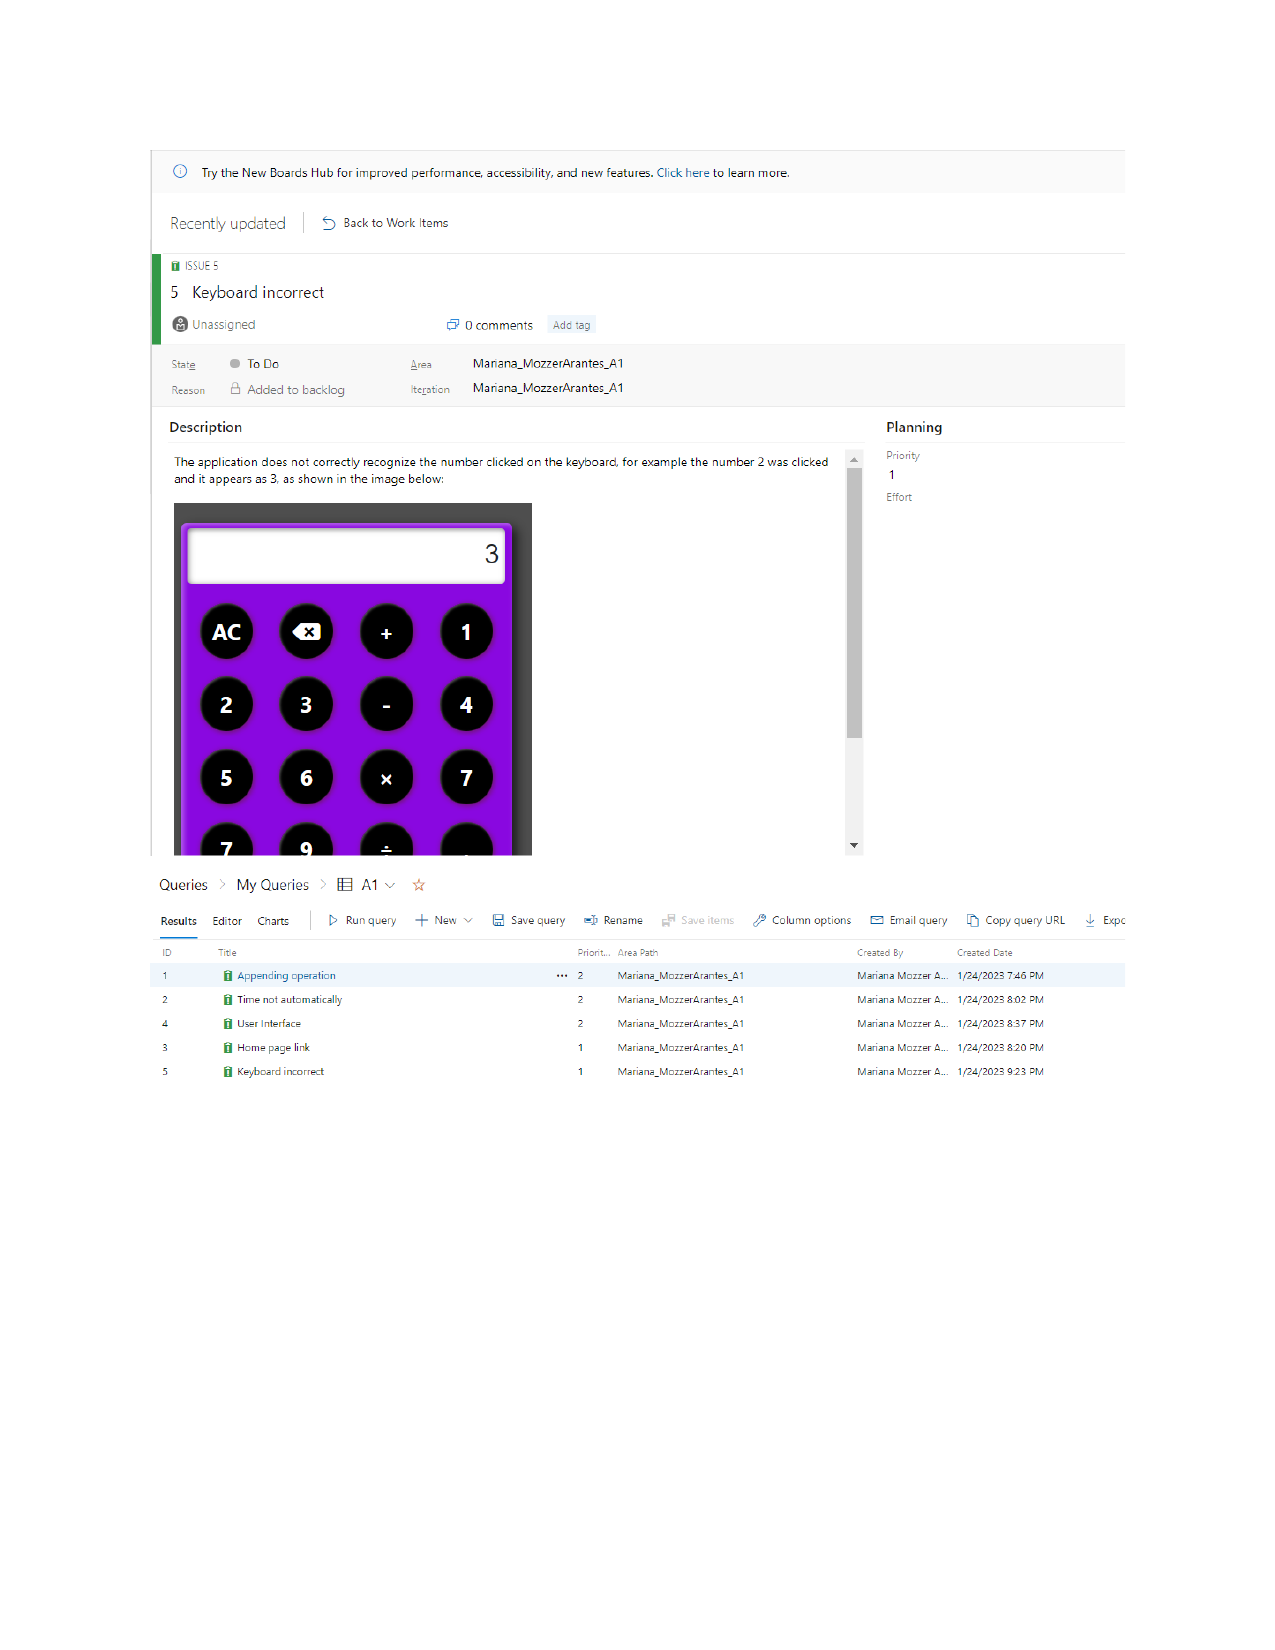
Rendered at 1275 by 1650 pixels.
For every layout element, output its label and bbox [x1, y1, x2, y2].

picture [150, 875, 1125, 1123]
picture [150, 150, 1125, 856]
